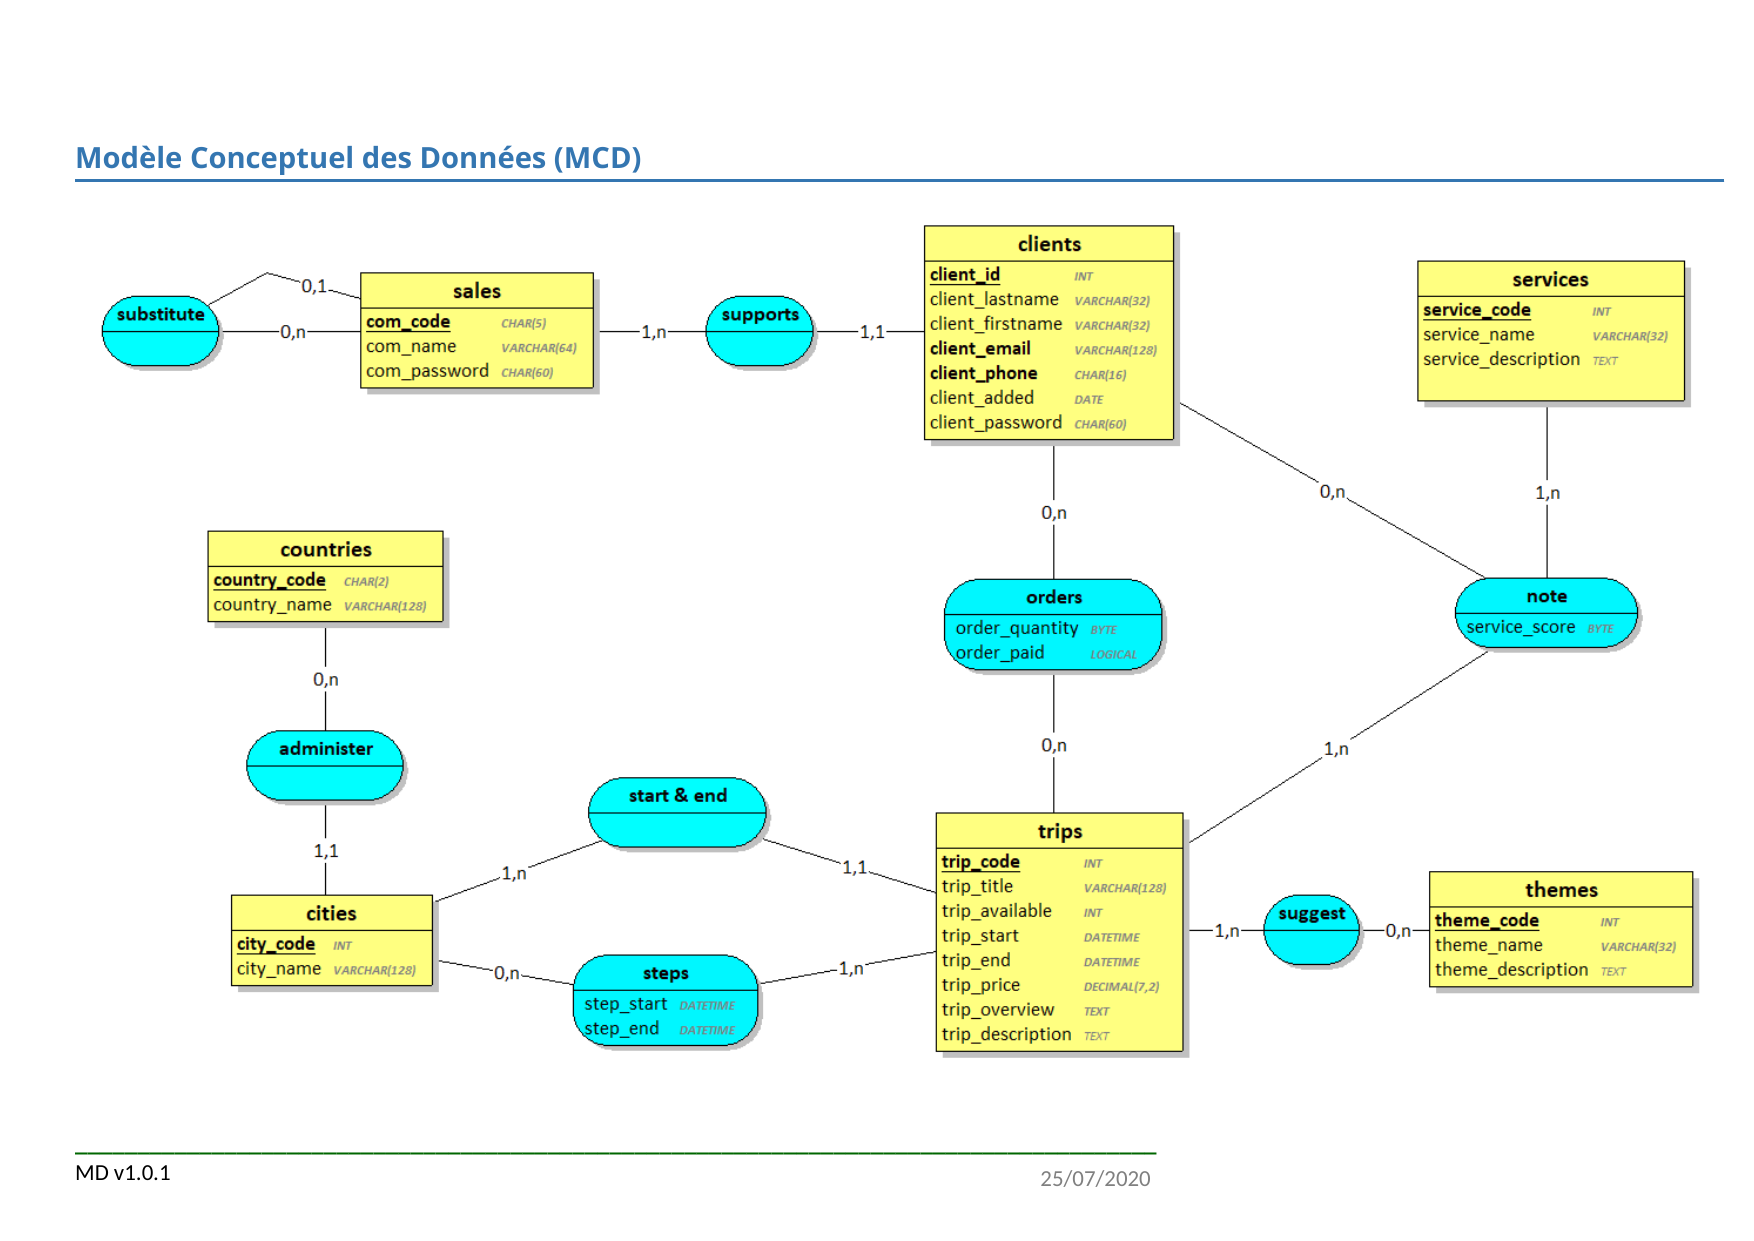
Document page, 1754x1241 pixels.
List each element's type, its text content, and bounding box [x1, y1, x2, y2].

subtitle Modèle Conceptuel des Données (MCD) [75, 137, 1724, 179]
picture [96, 216, 1704, 1072]
